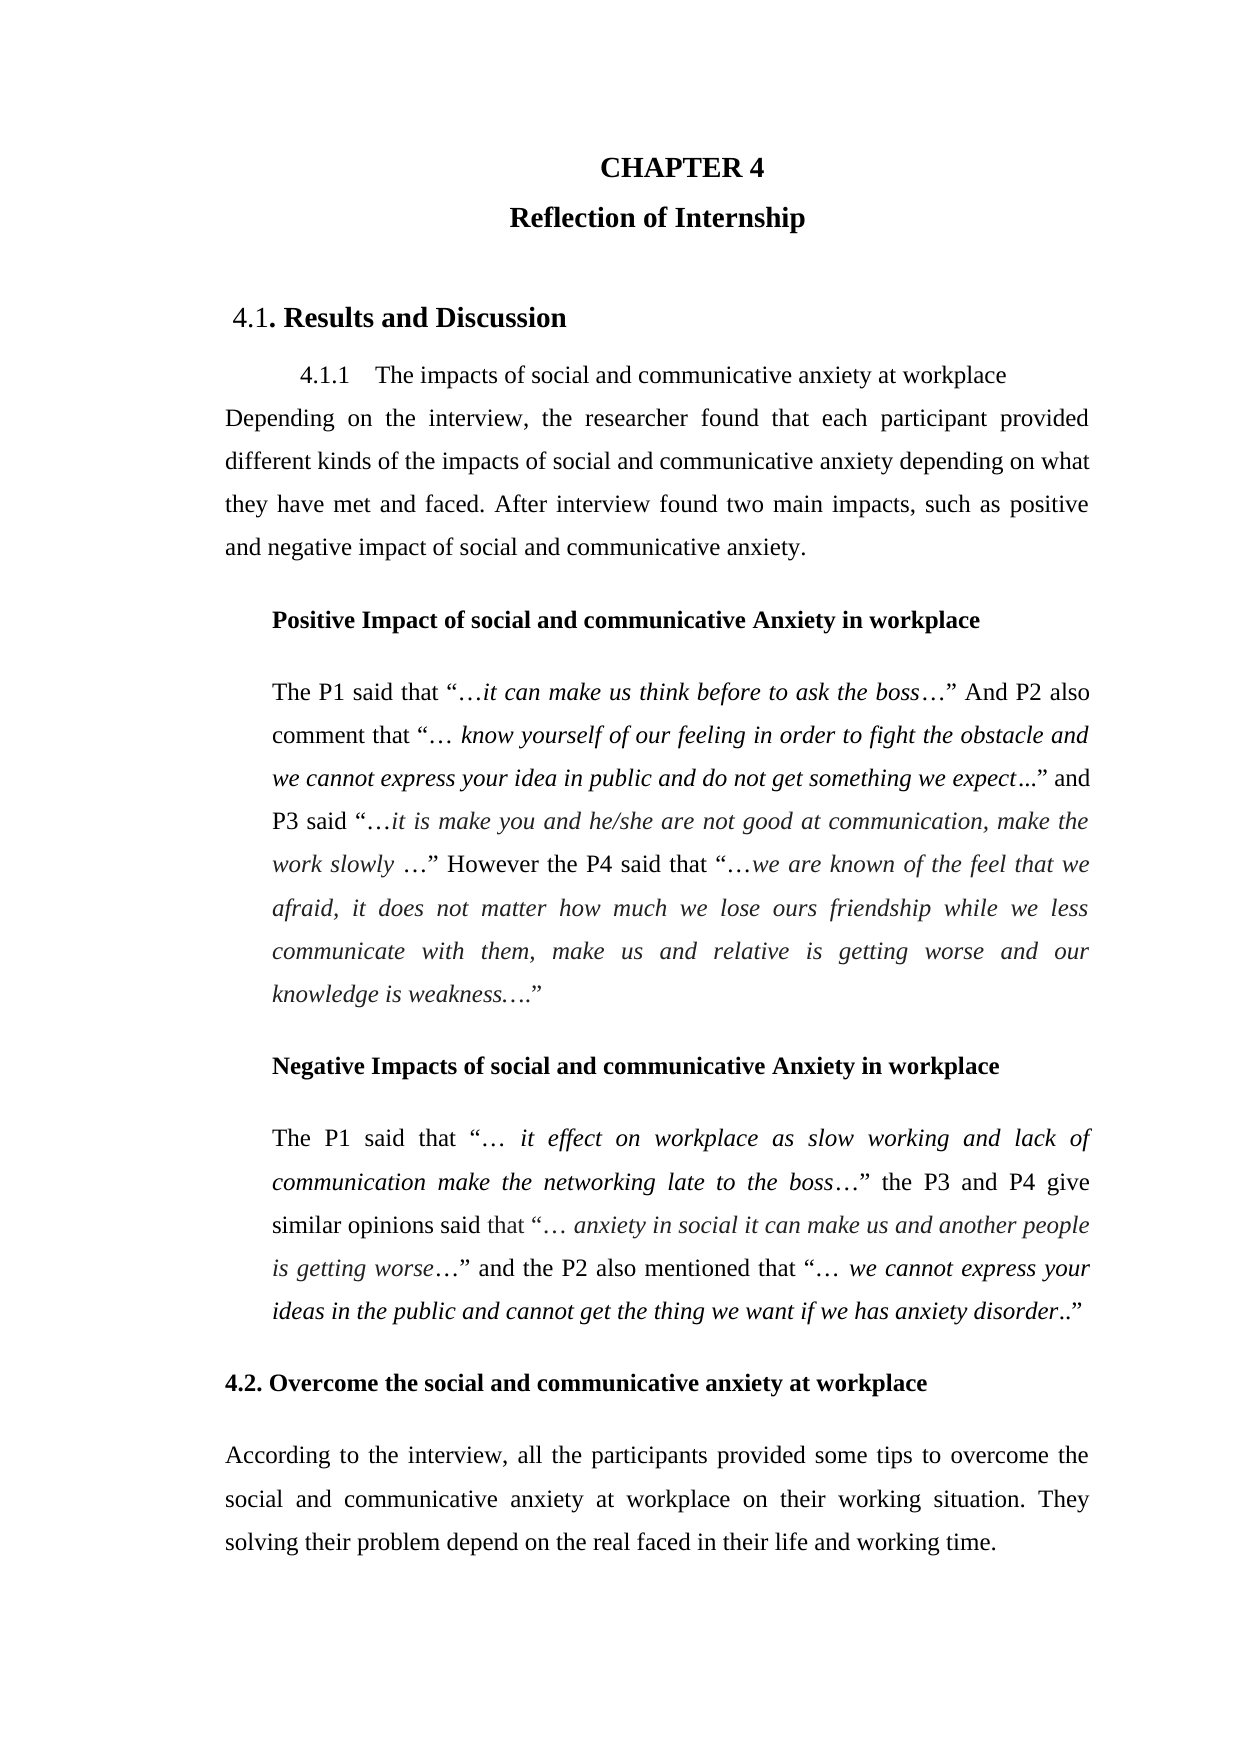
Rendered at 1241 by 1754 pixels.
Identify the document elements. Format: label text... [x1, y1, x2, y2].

list Negative Impacts of social and communicative Anxiety in workplace [225, 1051, 1090, 1080]
subtitle The impacts of social and communicative anxiety at workplace [300, 360, 1090, 389]
text Reflection of Internship [225, 200, 1090, 234]
subtitle 4.1. Results and Discussion [225, 301, 1090, 334]
list The P1 said that “…it can make us think before to ask the boss…” And P2 also comment that “… know yourself of our feeling in order to fight the obstacle and we cannot express your idea in public and do not get something we expect...” and P3 said “…it is make you and he/she are not good at communication, make the work slowly …” However the P4 said that “…we are known of the feel that we afraid, it does not matter how much we lose ours friendship while we less communicate with them, make us and relative is getting worse and our knowledge is weakness….” [225, 677, 1090, 1008]
list The P1 said that “… it effect on workplace as slow working and lack of communication make the networking late to the boss…” the P3 and P4 give similar opinions said that “… anxiety in social it can make us and another people is getting worse…” and the P2 also mentioned that “… we cannot express your ideas in the public and cannot get the thing we want if we has anxiety disorder..” [225, 1123, 1090, 1325]
text Depending on the interview, the researcher found that each participant provided different kinds of the impacts of social and communicative anxiety depending on what they have met and faced. After interview found two main impacts, such as positive and negative impact of social and communicative anxiety. [225, 403, 1090, 561]
text CHAPTER 4 [525, 150, 1090, 183]
text According to the interview, all the participants provided some tips to overcome the social and communicative anxiety at workplace on their working situation. They solving their problem depend on the real faced in their life and working time. [225, 1441, 1090, 1556]
text 4.2. Overcome the social and communicative anxiety at workplace [225, 1368, 1090, 1397]
list Positive Impact of social and communicative Anxiety in workplace [225, 605, 1090, 633]
